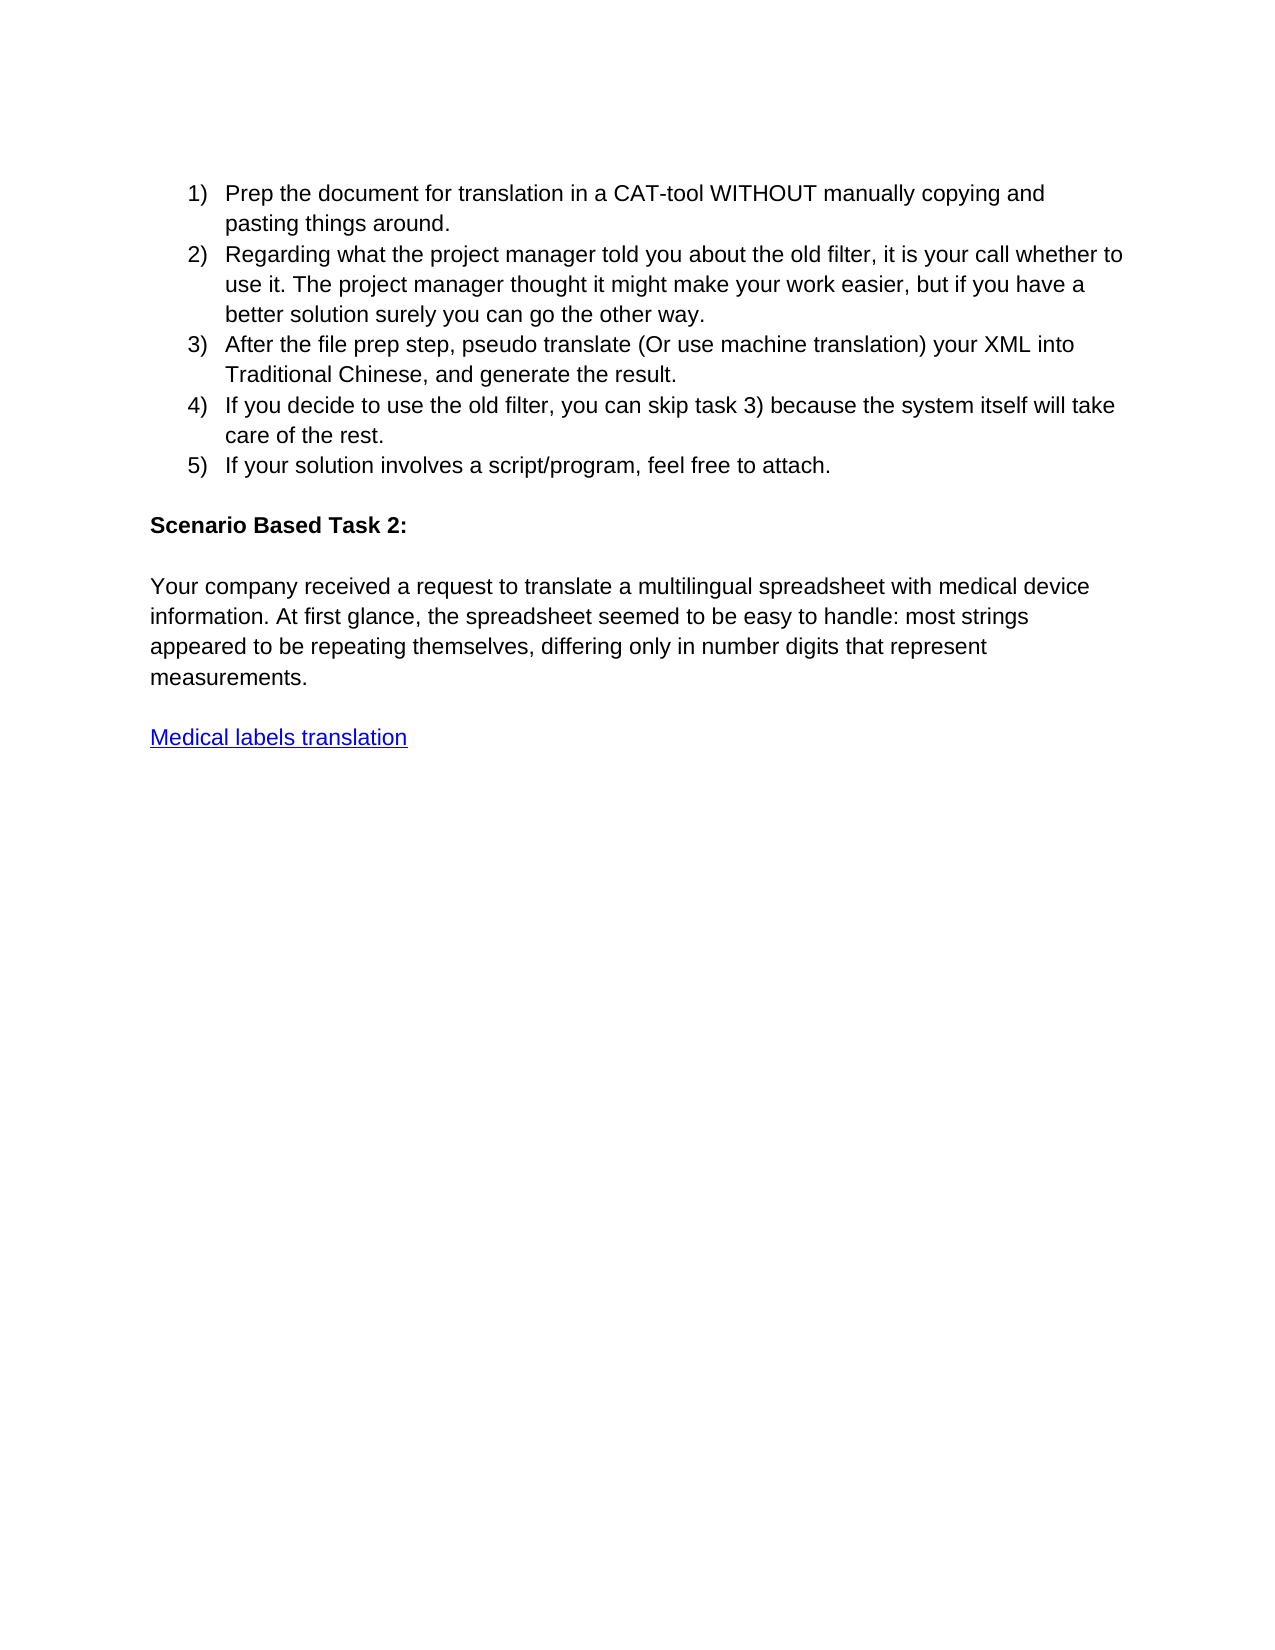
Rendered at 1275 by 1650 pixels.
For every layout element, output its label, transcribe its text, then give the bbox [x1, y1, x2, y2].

list Regarding what the project manager told you about the old filter, it is your call whether to use it. The project manager thought it might make your work easier, but if you have a better solution surely you can go the other way. [187, 241, 1125, 327]
text Medical labels translation [150, 724, 1125, 750]
list After the file prep step, pseudo translate (Or use machine translation) your XML into Traditional Chinese, and generate the result. [187, 331, 1125, 388]
text Your company received a request to translate a multilingual spreadsheet with medical device information. At first glance, the spreadsheet seemed to be easy to handle: most strings appeared to be repeating themselves, differing only in number digits that represent measurements. [150, 573, 1125, 690]
list Prep the document for translation in a CAT-tool WITHOUT manually copying and pasting things around. [187, 180, 1125, 237]
list If you decide to use the old filter, you can skip task 3) because the system itself will take care of the rest. [187, 392, 1125, 448]
list If your solution involves a script/program, feel free to attach. [187, 452, 1125, 478]
text Scenario Based Task 2: [150, 512, 1125, 539]
